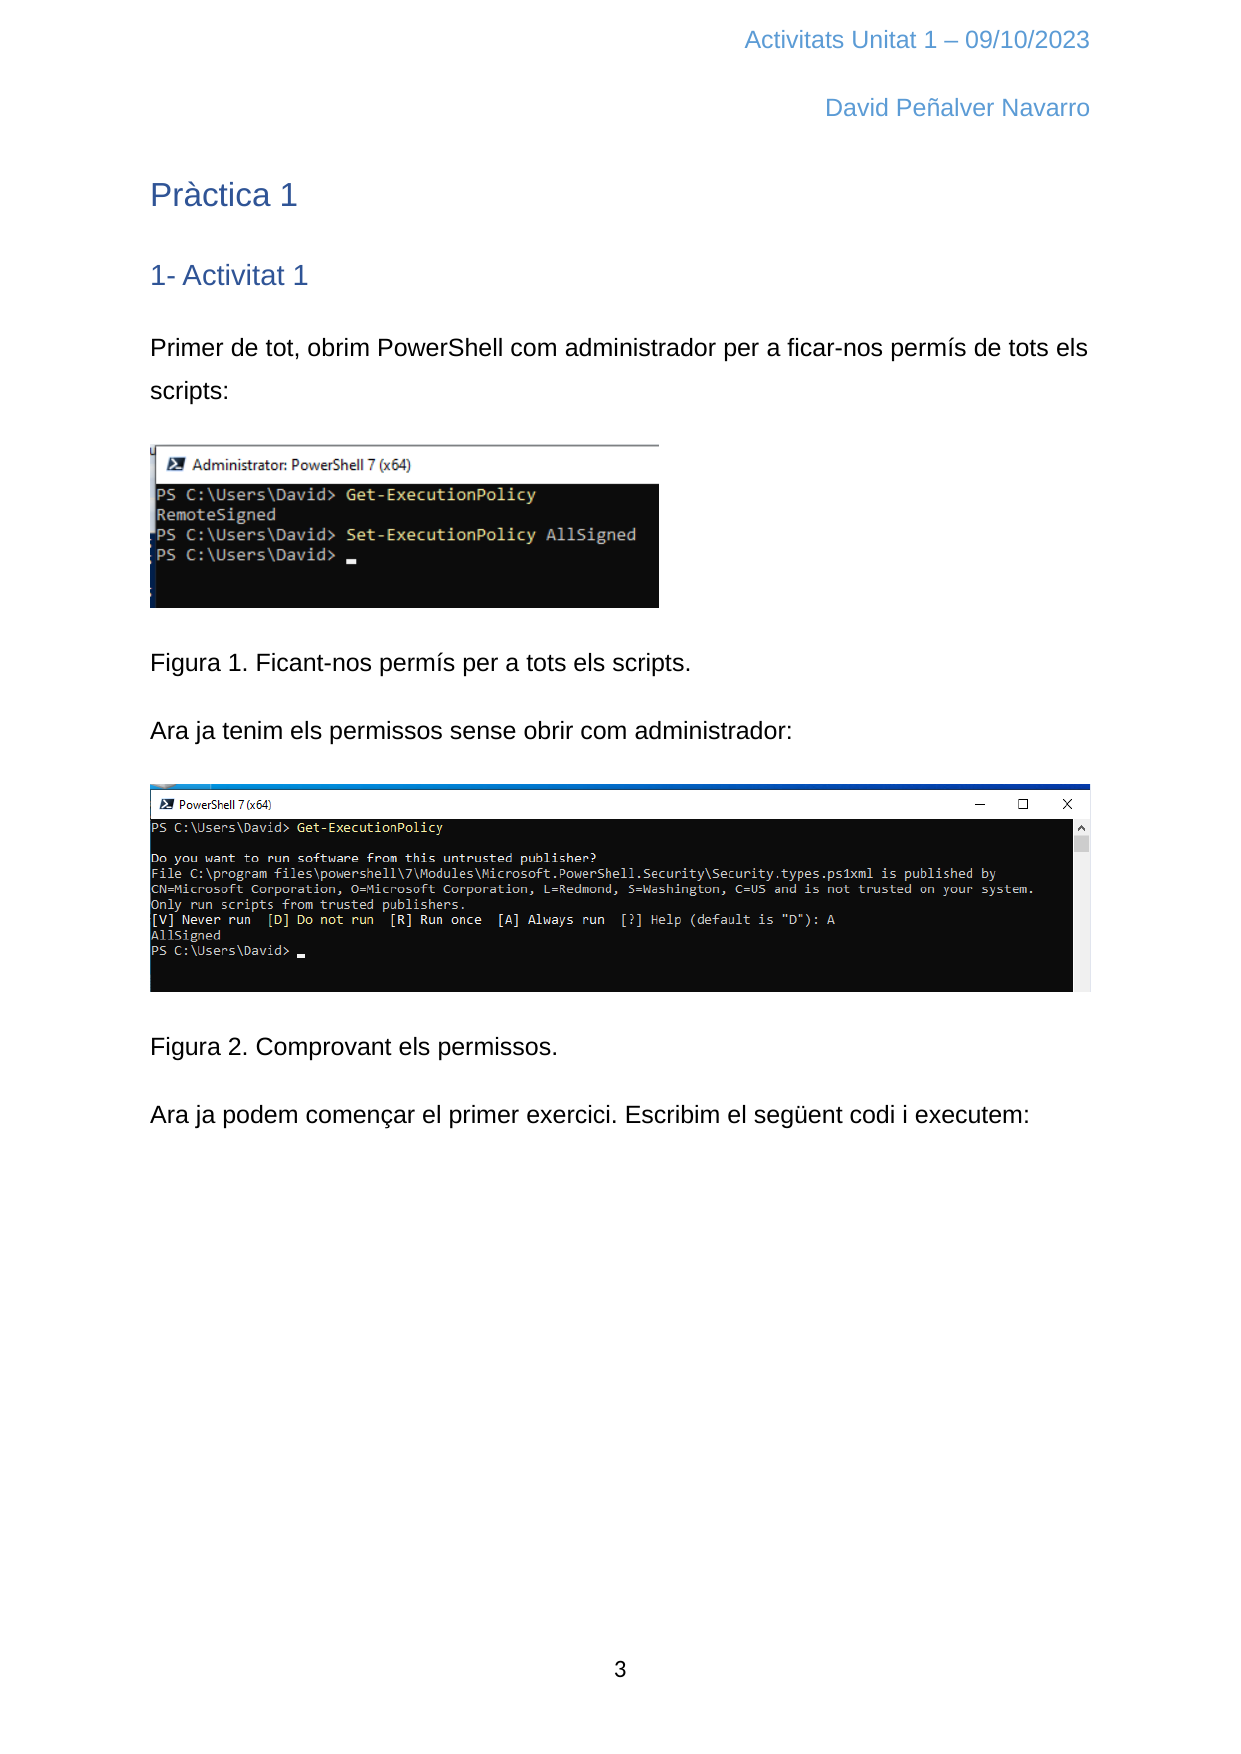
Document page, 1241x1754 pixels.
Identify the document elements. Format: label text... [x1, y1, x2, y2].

picture [150, 444, 659, 608]
text Figura 2. Comprovant els permissos. [150, 1032, 1090, 1061]
text Primer de tot, obrim PowerShell com administrador per a ficar-nos permís de tots els scripts: [150, 333, 1090, 405]
text Figura 1. Ficant-nos permís per a tots els scripts. [150, 648, 1090, 677]
text Ara ja tenim els permissos sense obrir com administrador: [150, 716, 1090, 745]
picture [150, 784, 1091, 992]
subtitle 1- Activitat 1 [150, 258, 1090, 291]
subtitle Pràctica 1 [150, 175, 1090, 213]
text Ara ja podem començar el primer exercici. Escribim el següent codi i executem: [150, 1100, 1090, 1129]
